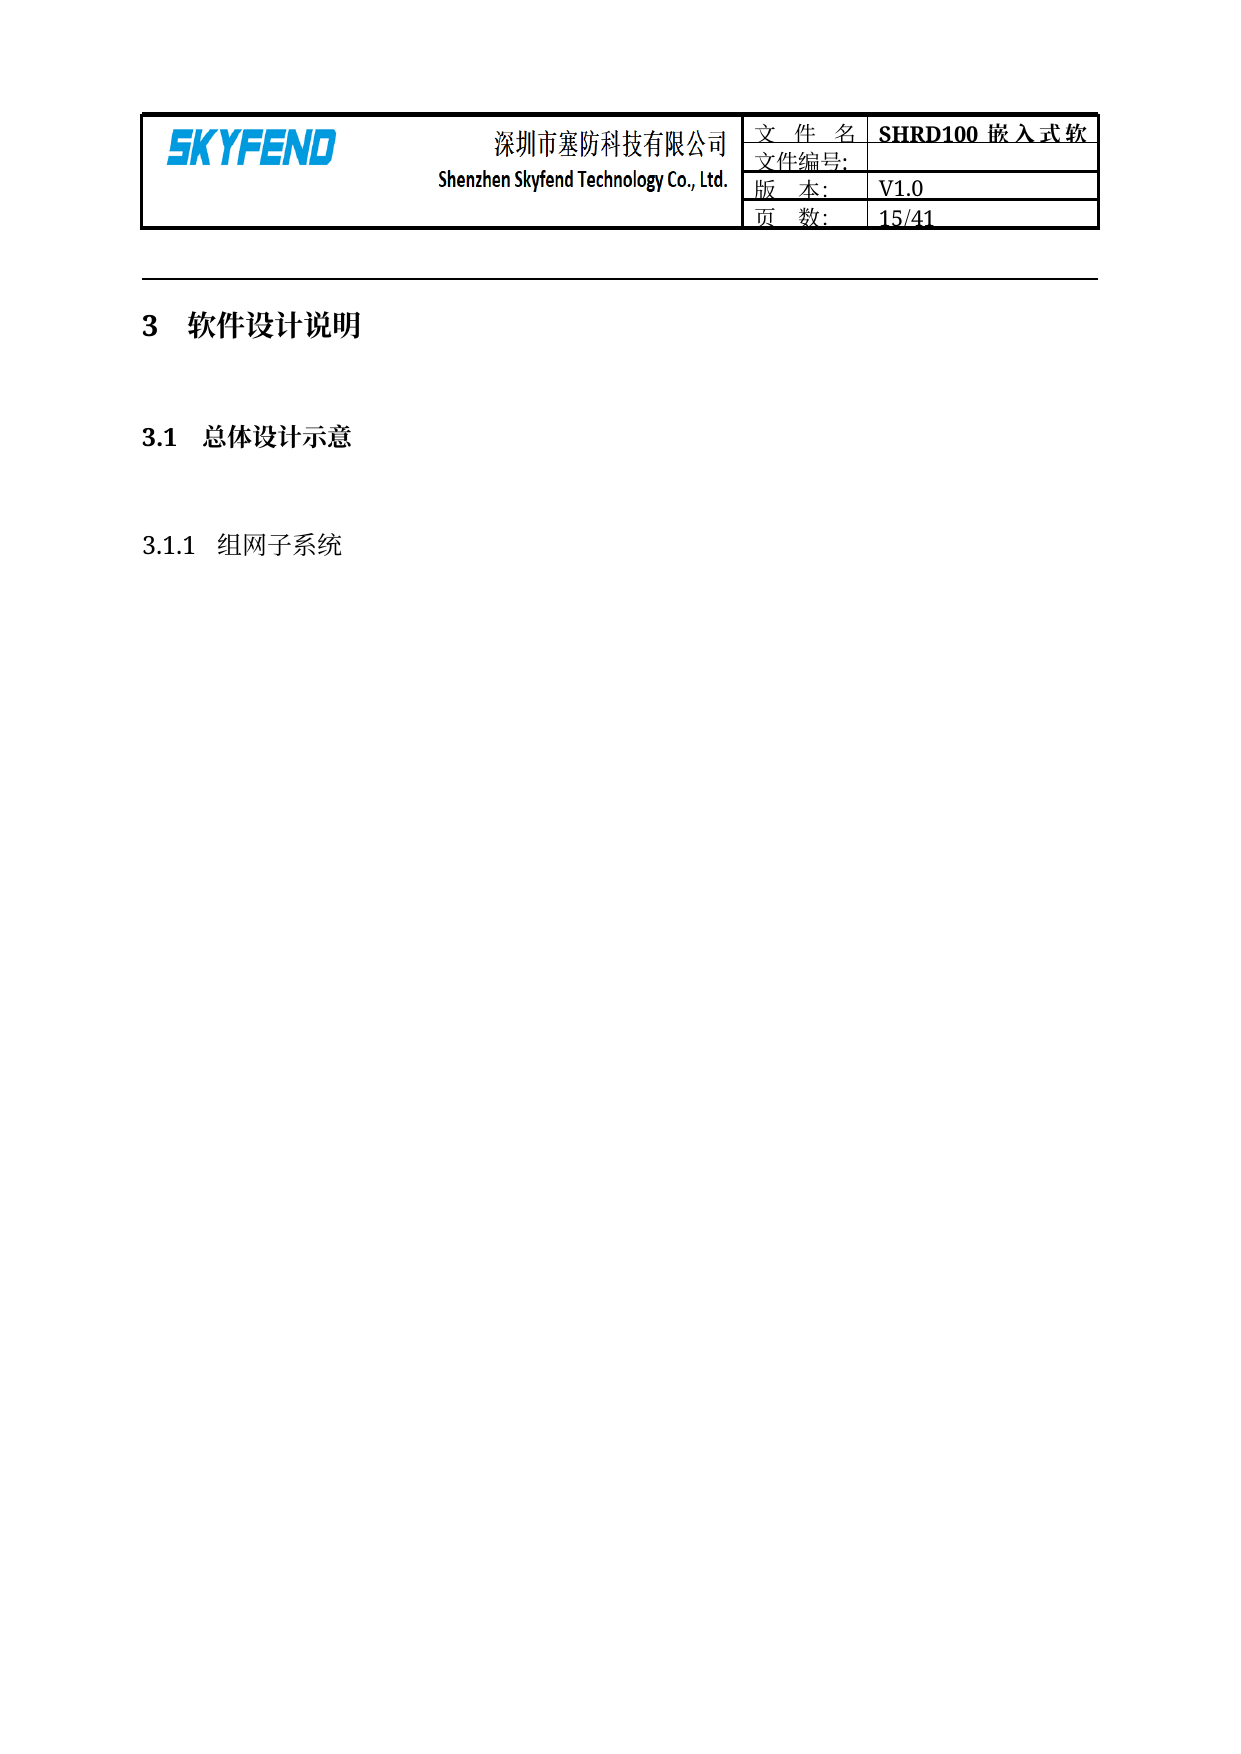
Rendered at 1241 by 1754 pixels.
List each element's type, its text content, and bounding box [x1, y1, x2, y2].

subtitle 总体设计示意 [142, 403, 1098, 468]
picture [161, 119, 732, 199]
subtitle 组网子系统 [142, 511, 1098, 576]
subtitle 软件设计说明 [142, 292, 1098, 357]
